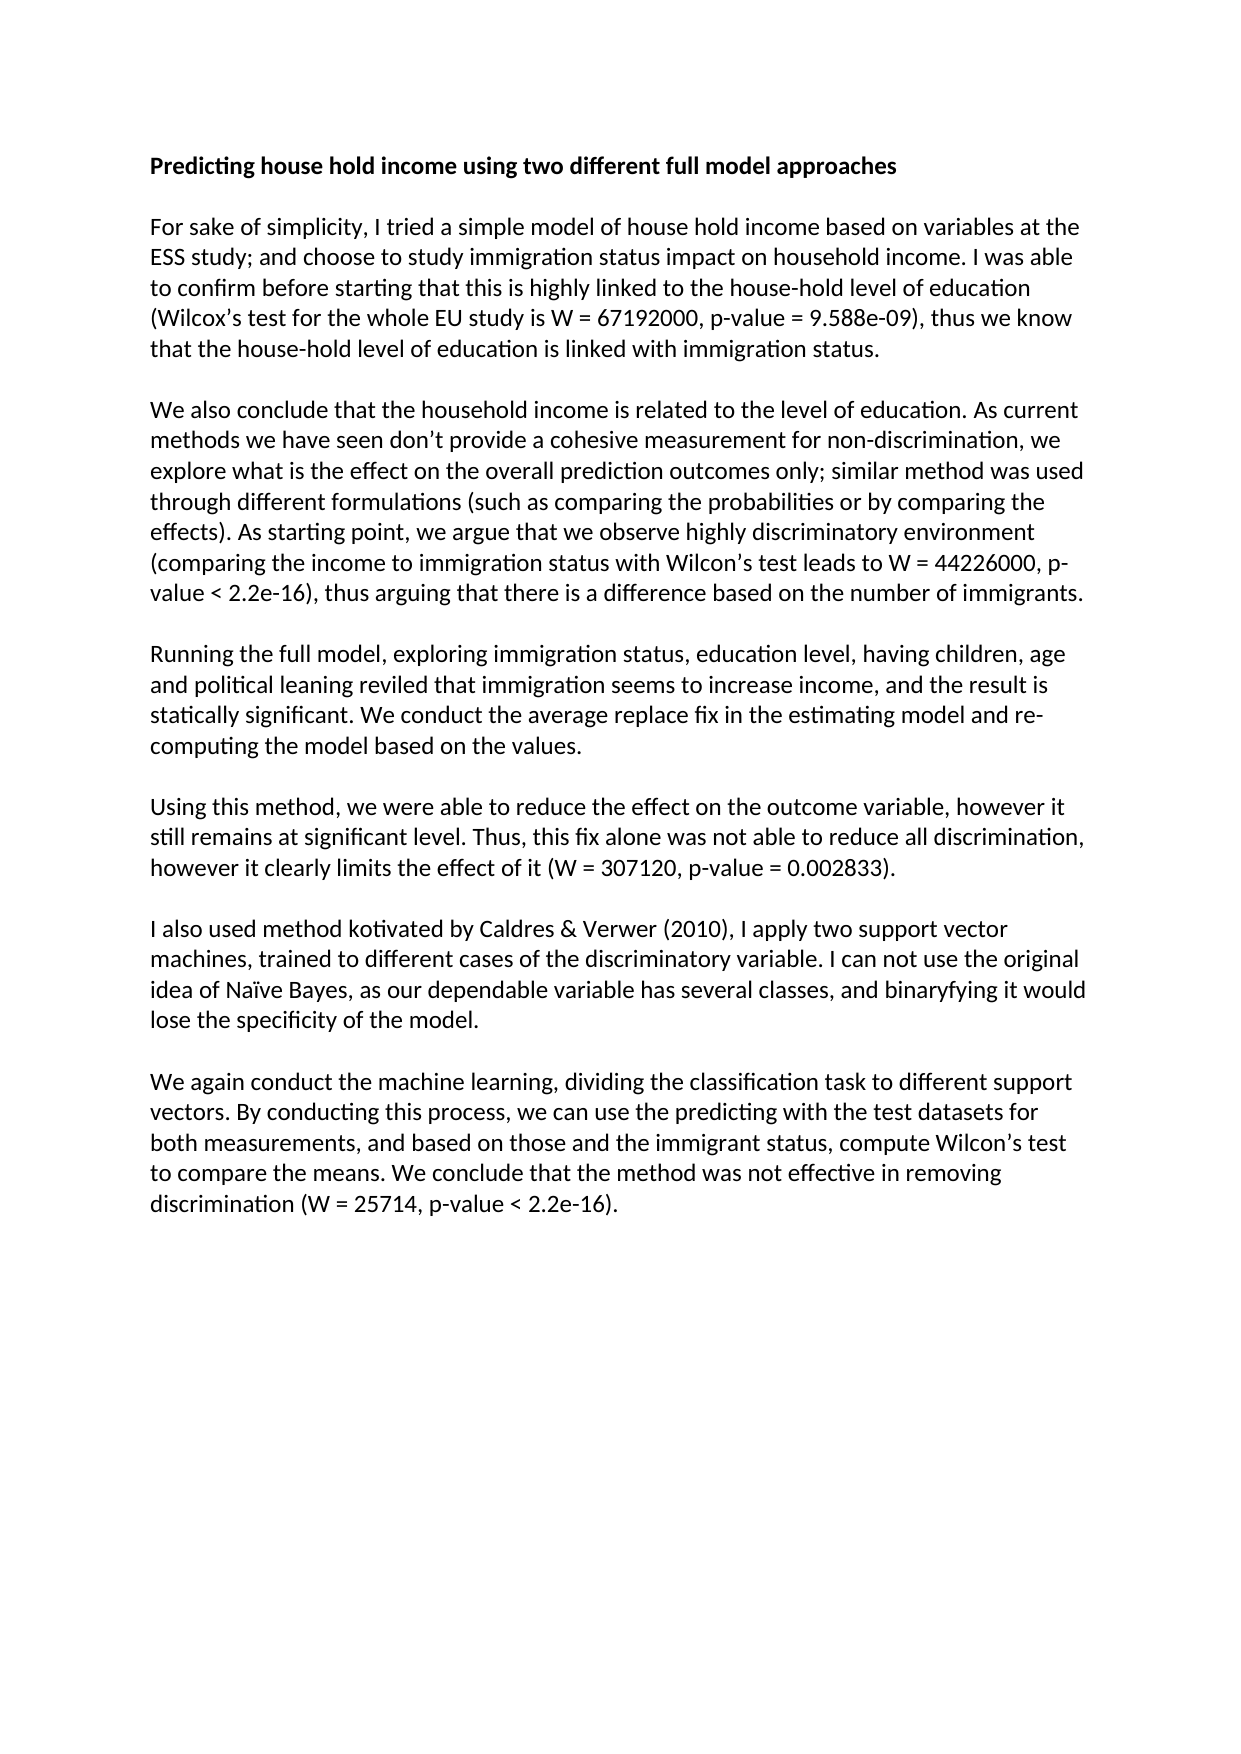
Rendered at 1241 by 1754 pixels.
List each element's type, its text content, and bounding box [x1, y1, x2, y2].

text Predicting house hold income using two different full model approaches [150, 150, 1090, 181]
text For sake of simplicity, I tried a simple model of house hold income based on variables at the ESS study; and choose to study immigration status impact on household income. I was able to confirm before starting that this is highly linked to the house-hold level of education (Wilcox’s test for the whole EU study is W = 67192000, p-value = 9.588e-09), thus we know that the house-hold level of education is linked with immigration status. [150, 211, 1090, 364]
text We also conclude that the household income is related to the level of education. As current methods we have seen don’t provide a cohesive measurement for non-discrimination, we explore what is the effect on the overall prediction outcomes only; similar method was used through different formulations (such as comparing the probabilities or by comparing the effects). As starting point, we argue that we observe highly discriminatory environment (comparing the income to immigration status with Wilcon’s test leads to W = 44226000, p-value < 2.2e-16), thus arguing that there is a difference based on the number of immigrants. [150, 394, 1090, 608]
text Running the full model, exploring immigration status, education level, having children, age and political leaning reviled that immigration seems to increase income, and the result is statically significant. We conduct the average replace fix in the estimating model and re-computing the model based on the values. [150, 638, 1090, 760]
text We again conduct the machine learning, dividing the classification task to different support vectors. By conducting this process, we can use the predicting with the test datasets for both measurements, and based on those and the immigrant status, compute Wilcon’s test to compare the means. We conclude that the method was not effective in removing discrimination (W = 25714, p-value < 2.2e-16). [150, 1066, 1090, 1218]
text Using this method, we were able to reduce the effect on the outcome variable, however it still remains at significant level. Thus, this fix alone was not able to reduce all discrimination, however it clearly limits the effect of it (W = 307120, p-value = 0.002833). [150, 791, 1090, 882]
text I also used method kotivated by Caldres & Verwer (2010), I apply two support vector machines, trained to different cases of the discriminatory variable. I can not use the original idea of Naïve Bayes, as our dependable variable has several classes, and binaryfying it would lose the specificity of the model. [150, 913, 1090, 1035]
